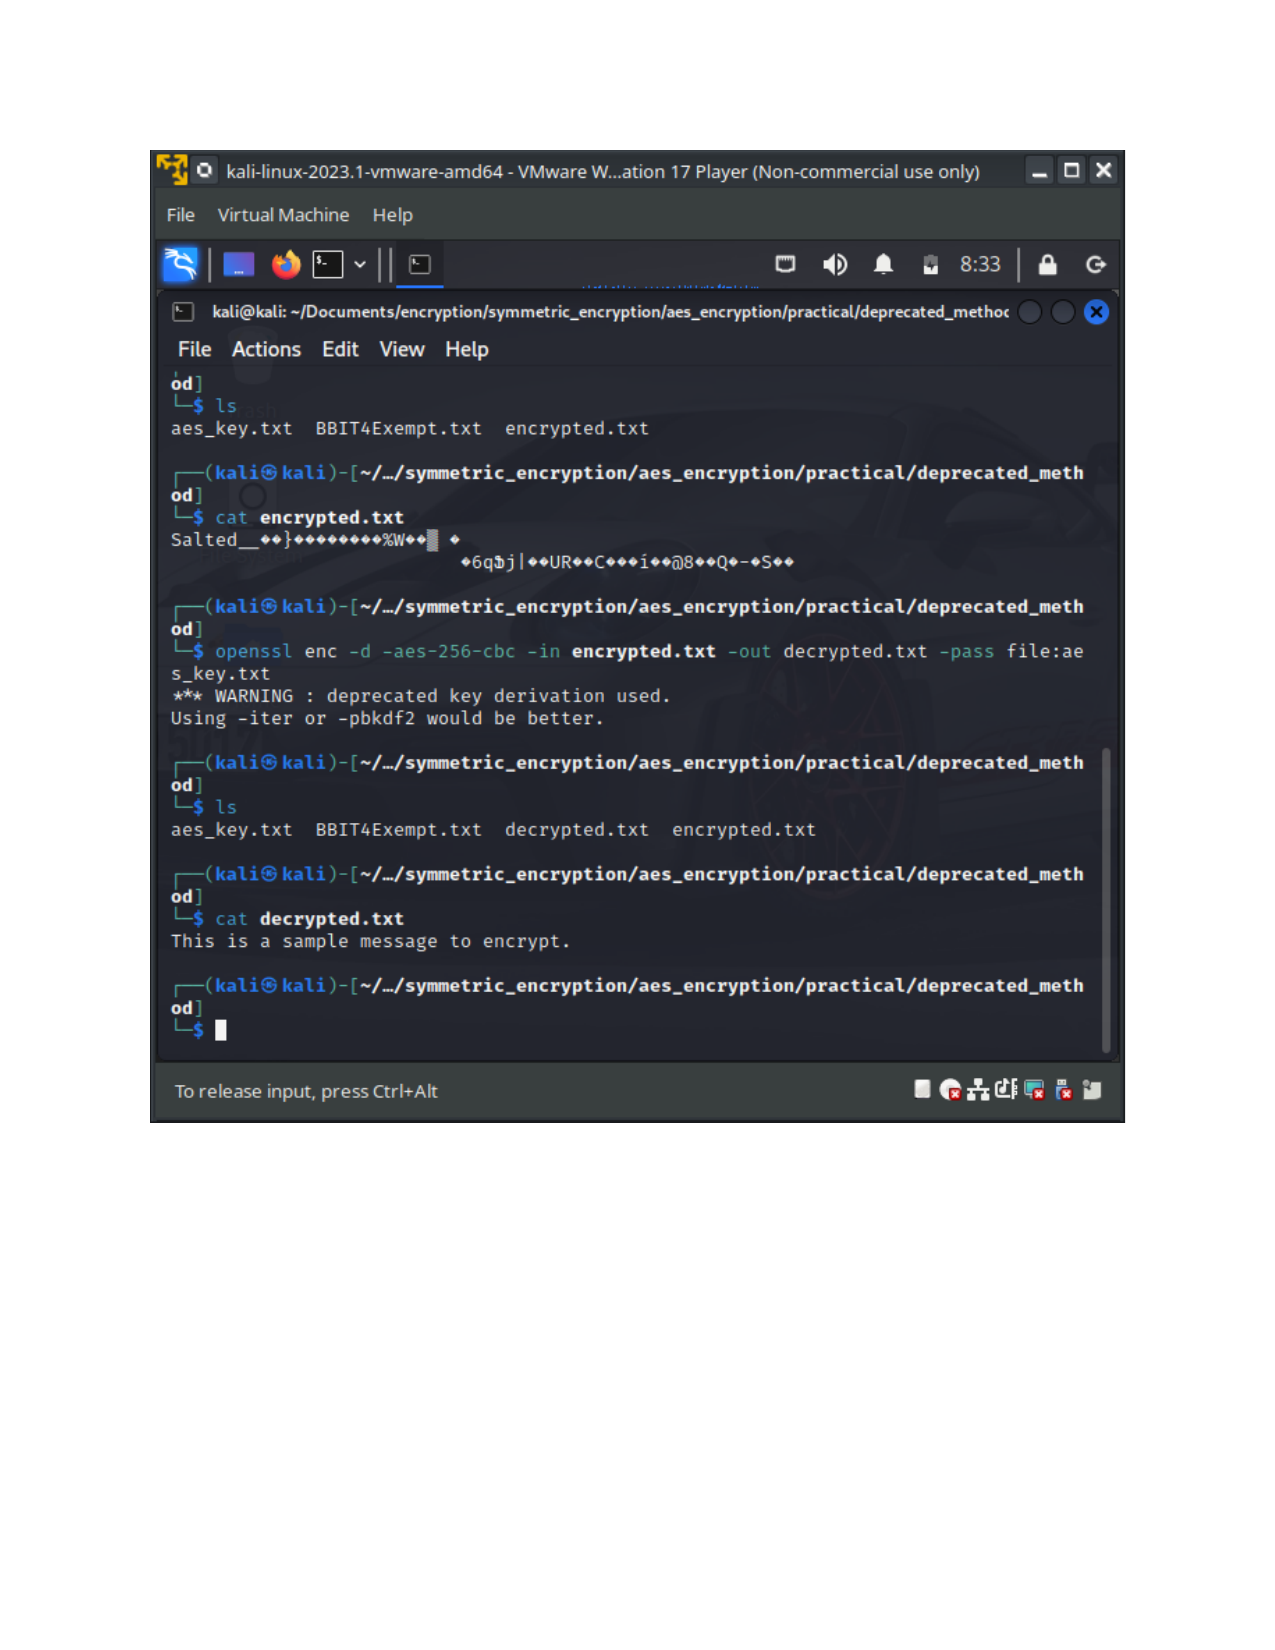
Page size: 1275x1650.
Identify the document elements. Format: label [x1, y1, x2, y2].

picture [150, 150, 1125, 1123]
